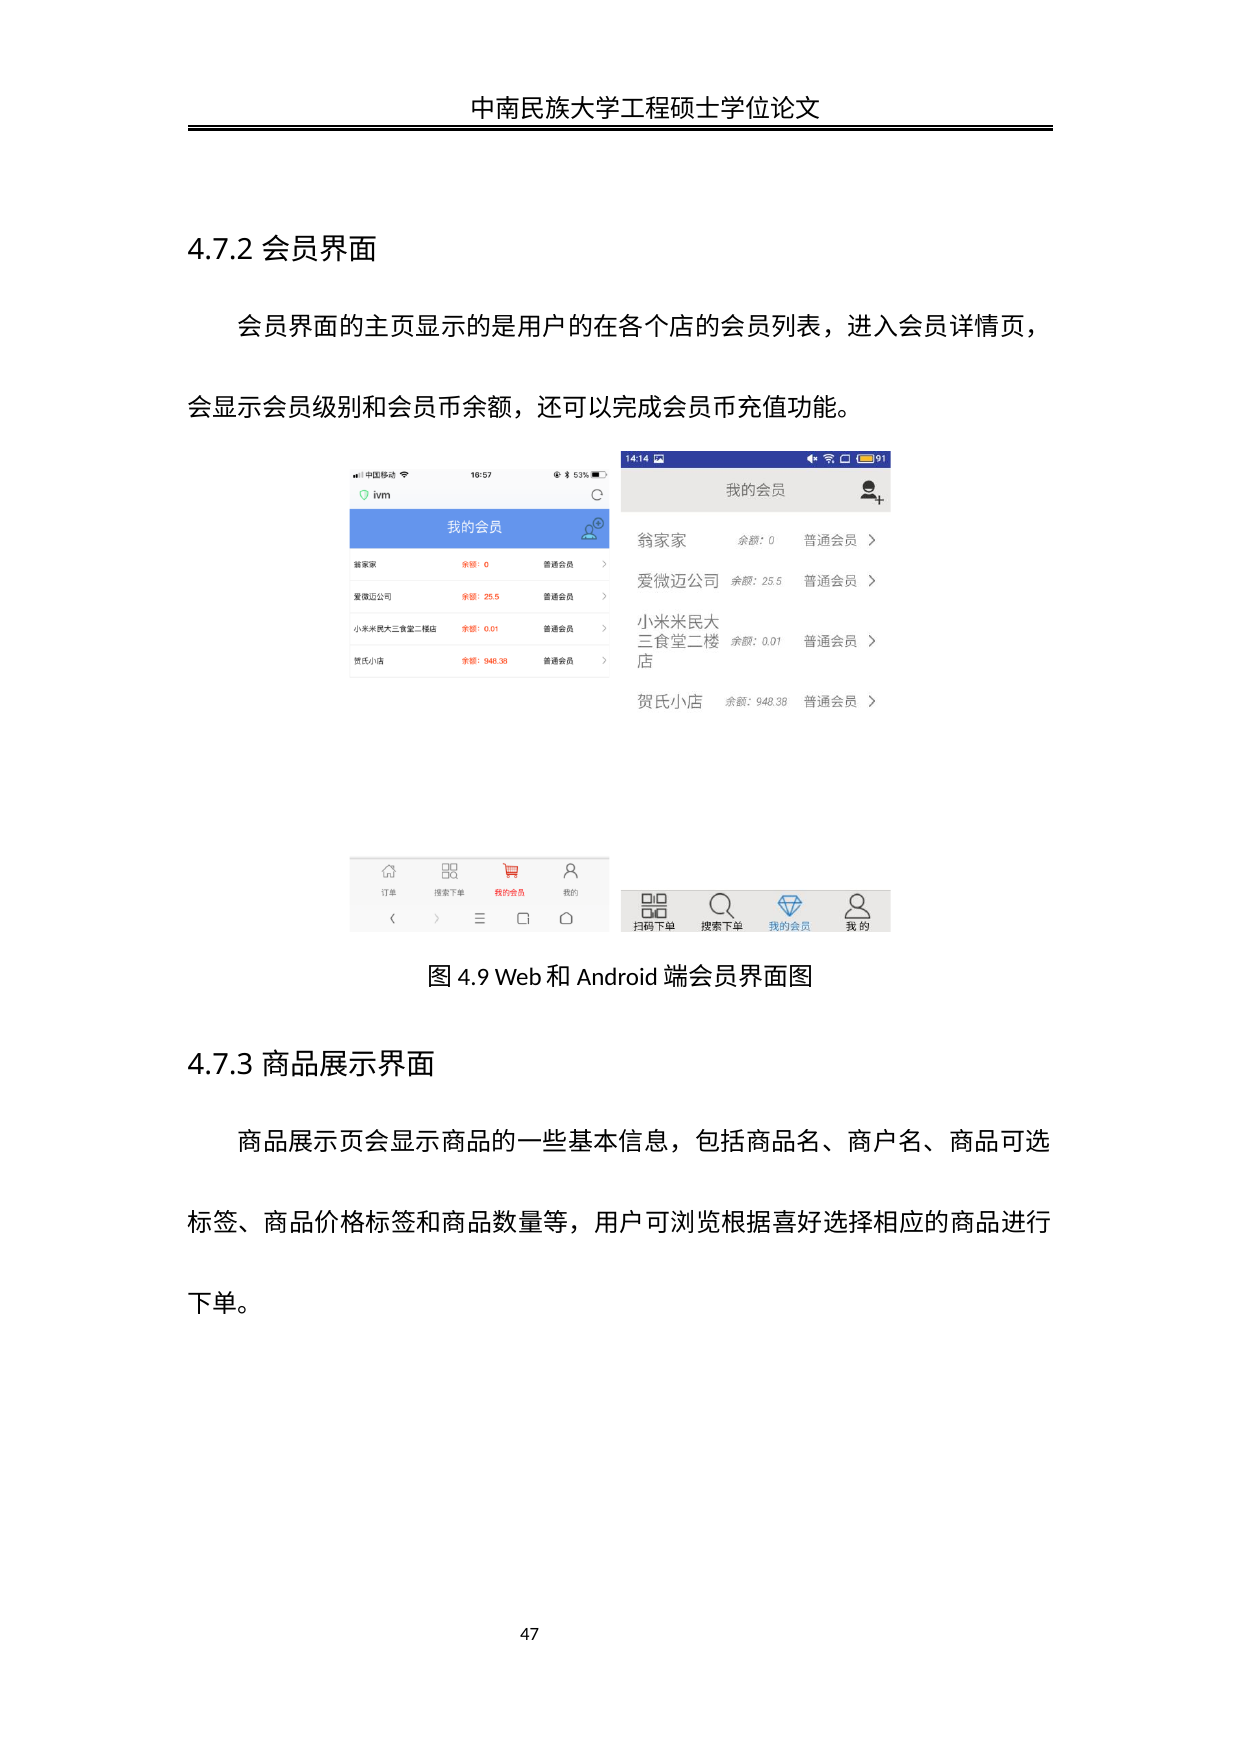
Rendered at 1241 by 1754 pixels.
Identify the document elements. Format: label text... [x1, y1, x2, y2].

subtitle 4.7.3 商品展示界面 [187, 1029, 1053, 1094]
picture [349, 469, 610, 932]
picture [620, 451, 891, 932]
text 商品展示页会显示商品的一些基本信息，包括商品名、商户名、商品可选标签、商品价格标签和商品数量等，用户可浏览根据喜好选择相应的商品进行下单。 [187, 1107, 1053, 1334]
subtitle 4.7.2 会员界面 [187, 214, 1053, 279]
text 图4.9 Web和Android端会员界面图 [187, 942, 1053, 1007]
text 会员界面的主页显示的是用户的在各个店的会员列表，进入会员详情页，会显示会员级别和会员币余额，还可以完成会员币充值功能。 [187, 292, 1053, 438]
